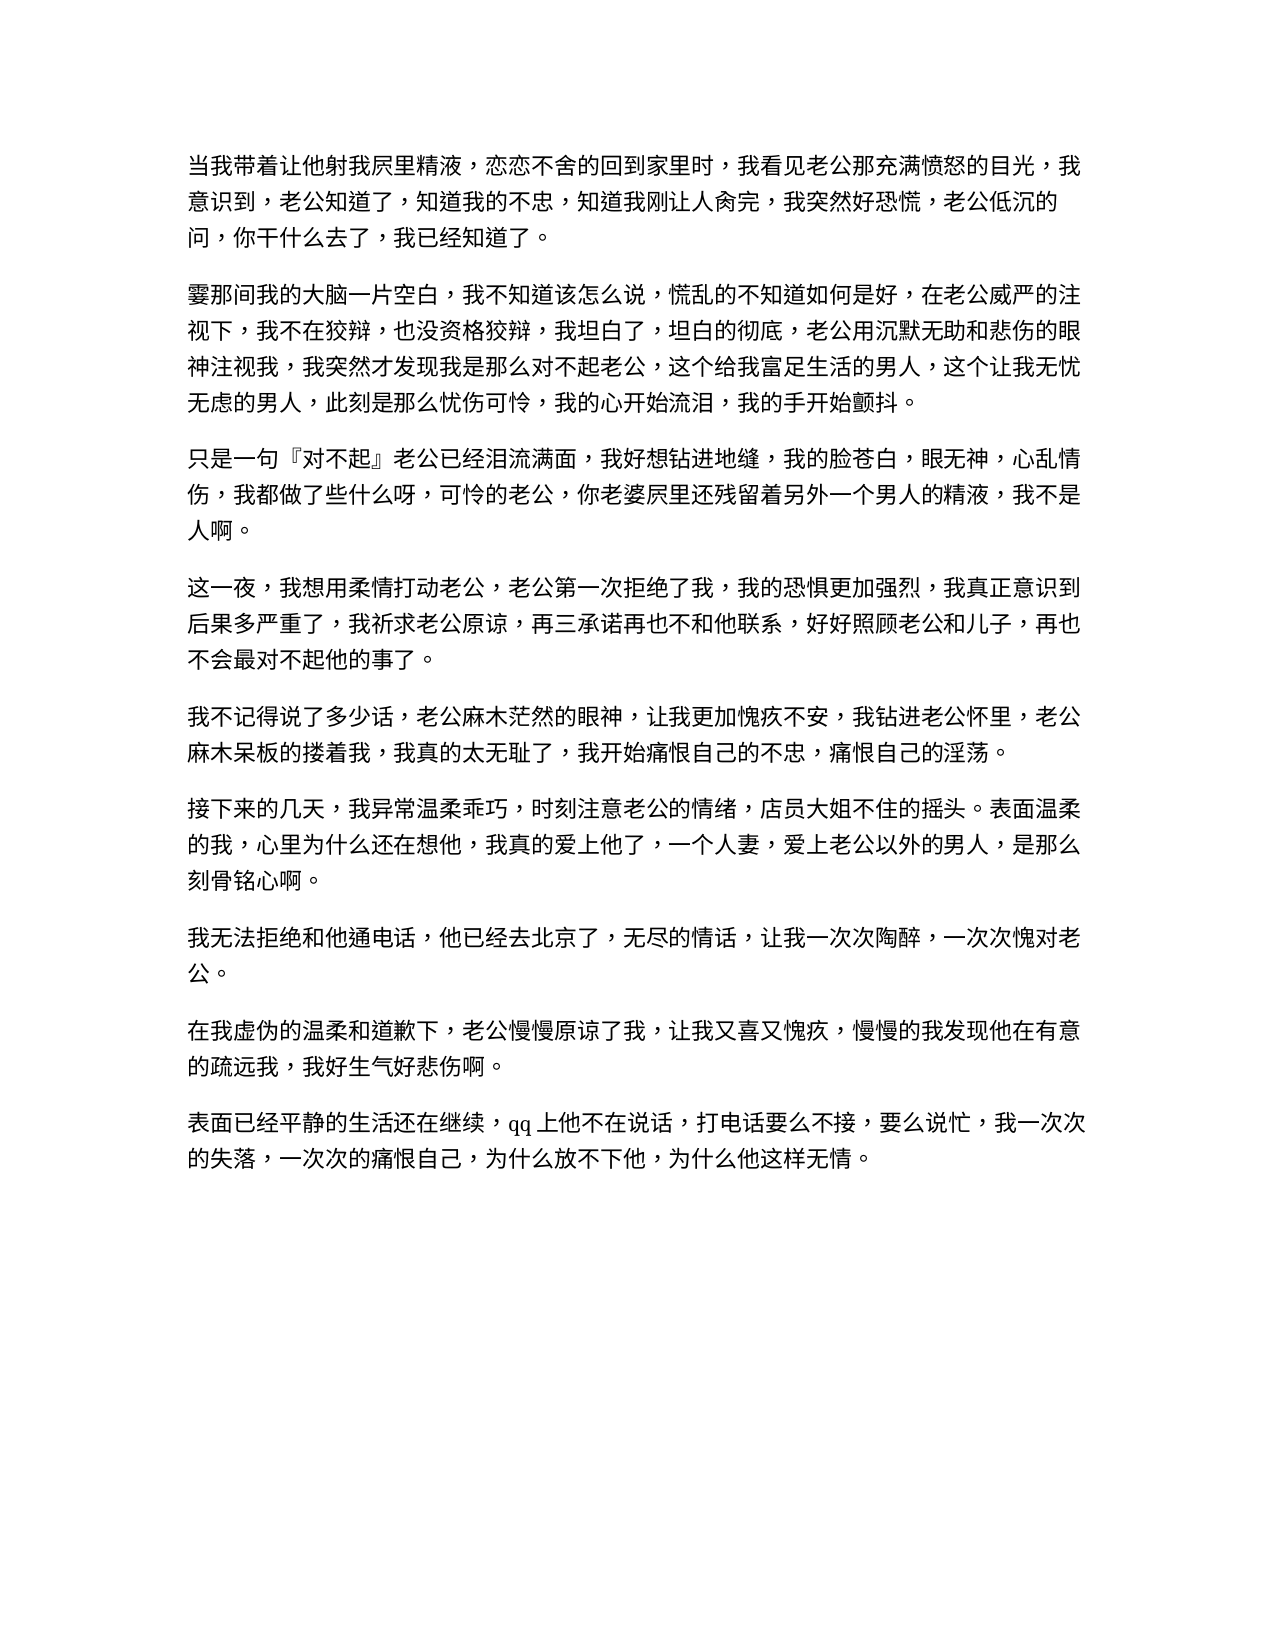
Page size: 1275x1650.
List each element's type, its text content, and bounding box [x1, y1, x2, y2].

text 我不记得说了多少话，老公麻木茫然的眼神，让我更加愧疚不安，我钻进老公怀里，老公麻木呆板的搂着我，我真的太无耻了，我开始痛恨自己的不忠，痛恨自己的淫荡。 [187, 701, 1087, 768]
text 只是一句『对不起』老公已经泪流满面，我好想钻进地缝，我的脸苍白，眼无神，心乱情伤，我都做了些什么呀，可怜的老公，你老婆屄里还残留着另外一个男人的精液，我不是人啊。 [187, 443, 1087, 546]
text 接下来的几天，我异常温柔乖巧，时刻注意老公的情绪，店员大姐不住的摇头。表面温柔的我，心里为什么还在想他，我真的爱上他了，一个人妻，爱上老公以外的男人，是那么刻骨铭心啊。 [187, 793, 1087, 896]
text 当我带着让他射我屄里精液，恋恋不舍的回到家里时，我看见老公那充满愤怒的目光，我意识到，老公知道了，知道我的不忠，知道我刚让人肏完，我突然好恐慌，老公低沉的问，你干什么去了，我已经知道了。 [187, 150, 1087, 253]
text 霎那间我的大脑一片空白，我不知道该怎么说，慌乱的不知道如何是好，在老公威严的注视下，我不在狡辩，也没资格狡辩，我坦白了，坦白的彻底，老公用沉默无助和悲伤的眼神注视我，我突然才发现我是那么对不起老公，这个给我富足生活的男人，这个让我无忧无虑的男人，此刻是那么忧伤可怜，我的心开始流泪，我的手开始颤抖。 [187, 279, 1087, 418]
text 这一夜，我想用柔情打动老公，老公第一次拒绝了我，我的恐惧更加强烈，我真正意识到后果多严重了，我祈求老公原谅，再三承诺再也不和他联系，好好照顾老公和儿子，再也不会最对不起他的事了。 [187, 572, 1087, 675]
text 表面已经平静的生活还在继续，qq上他不在说话，打电话要么不接，要么说忙，我一次次的失落，一次次的痛恨自己，为什么放不下他，为什么他这样无情。 [187, 1107, 1087, 1174]
text 我无法拒绝和他通电话，他已经去北京了，无尽的情话，让我一次次陶醉，一次次愧对老公。 [187, 922, 1087, 989]
text 在我虚伪的温柔和道歉下，老公慢慢原谅了我，让我又喜又愧疚，慢慢的我发现他在有意的疏远我，我好生气好悲伤啊。 [187, 1014, 1087, 1082]
